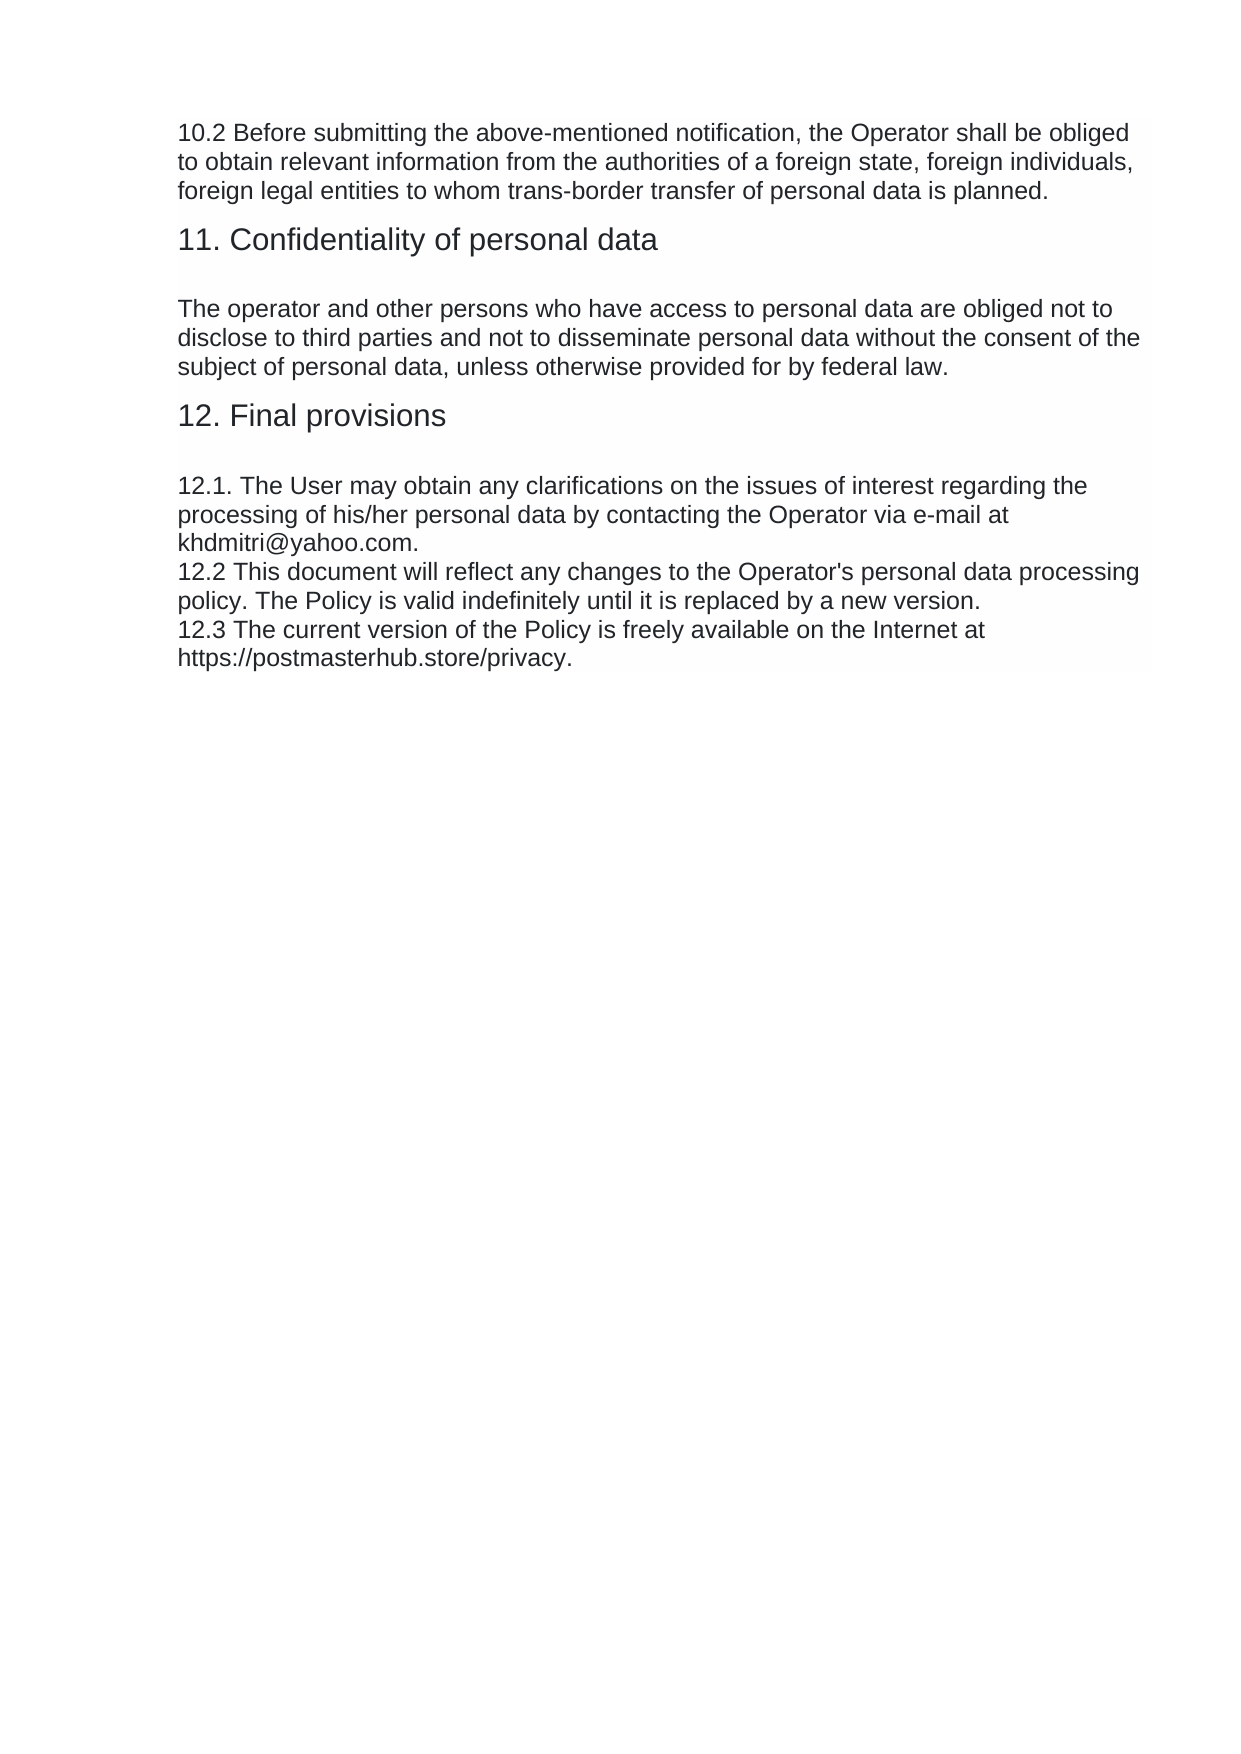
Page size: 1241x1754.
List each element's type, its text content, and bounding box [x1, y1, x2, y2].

text 11. Confidentiality of personal data [177, 221, 1152, 257]
text 12.1. The User may obtain any clarifications on the issues of interest regarding the processing of his/her personal data by contacting the Operator via e-mail at khdmitri@yahoo.com. [177, 471, 1152, 557]
text 12.2 This document will reflect any changes to the Operator's personal data processing policy. The Policy is valid indefinitely until it is replaced by a new version. [177, 557, 1152, 614]
text The operator and other persons who have access to personal data are obliged not to disclose to third parties and not to disseminate personal data without the consent of the subject of personal data, unless otherwise provided for by federal law. [177, 294, 1152, 381]
text 12. Final provisions [177, 397, 1152, 433]
text 10.2 Before submitting the above-mentioned notification, the Operator shall be obliged to obtain relevant information from the authorities of a foreign state, foreign individuals, foreign legal entities to whom trans-border transfer of personal data is planned. [177, 118, 1152, 204]
text 12.3 The current version of the Policy is freely available on the Internet at https://postmasterhub.store/privacy. [177, 614, 1152, 672]
